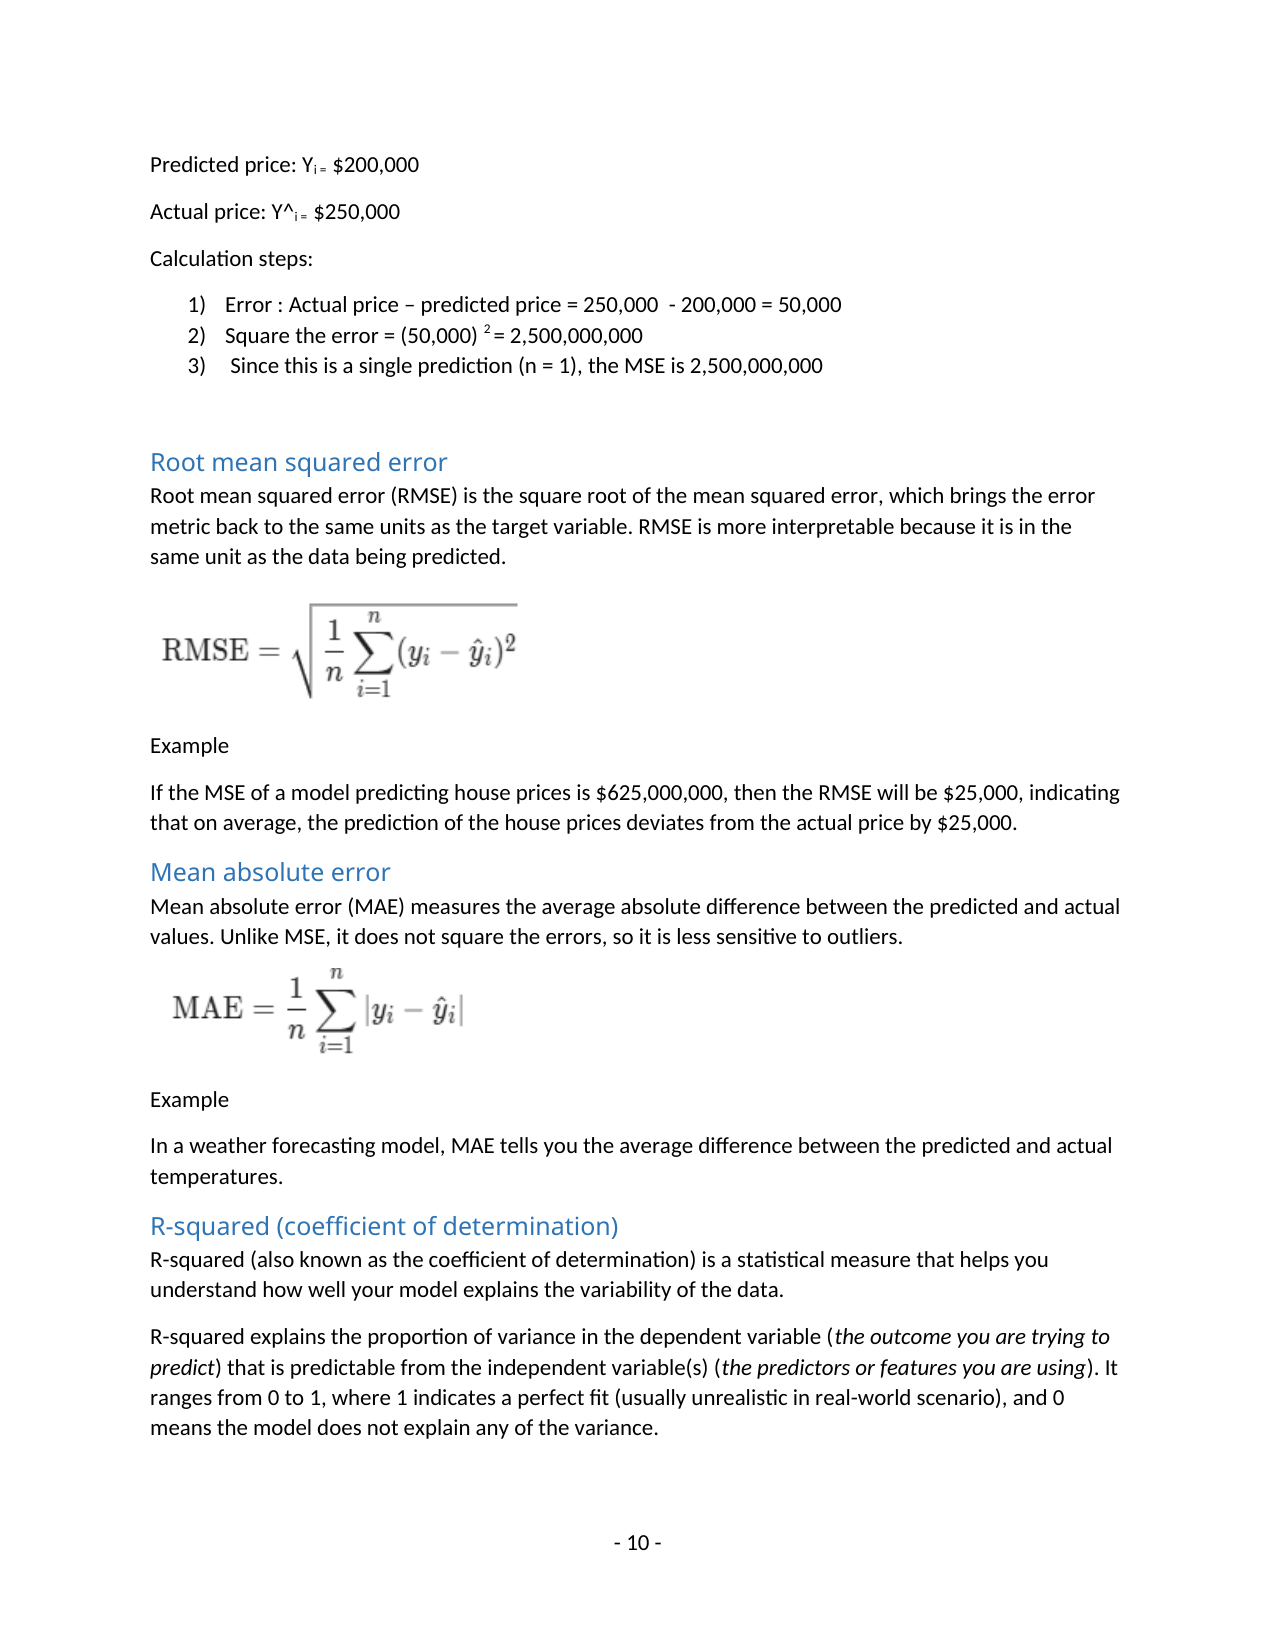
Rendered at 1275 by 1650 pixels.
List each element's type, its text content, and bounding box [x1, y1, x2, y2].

text Example [150, 1085, 1125, 1113]
subtitle Root mean squared error [150, 445, 1125, 479]
text Actual price: Y^i = $250,000 [150, 197, 1125, 225]
picture [150, 968, 505, 1066]
text If the MSE of a model predicting house prices is $625,000,000, then the RMSE will be $25,000, indicating that on average, the prediction of the house prices deviates from the actual price by $25,000. [150, 778, 1125, 836]
text R-squared explains the proportion of variance in the dependent variable (the outcome you are trying to predict) that is predictable from the independent variable(s) (the predictors or features you are using). It ranges from 0 to 1, where 1 indicates a perfect fit (usually unrealistic in real-world scenario), and 0 means the model does not explain any of the variance. [150, 1322, 1125, 1441]
list Since this is a single prediction (n = 1), the MSE is 2,500,000,000 [187, 351, 1125, 379]
text Example [150, 731, 1125, 759]
text In a weather forecasting model, MAE tells you the average difference between the predicted and actual temperatures. [150, 1132, 1125, 1190]
list Error : Actual price – predicted price = 250,000 - 200,000 = 50,000 [187, 291, 1125, 319]
text Predicted price: Yi = $200,000 [150, 150, 1125, 178]
text Root mean squared error (RMSE) is the square root of the mean squared error, which brings the error metric back to the same units as the target variable. RMSE is more interpretable because it is in the same unit as the data being predicted. [150, 482, 1125, 570]
text R-squared (also known as the coefficient of determination) is a statistical measure that helps you understand how well your model explains the variability of the data. [150, 1245, 1125, 1304]
subtitle R-squared (coefficient of determination) [150, 1209, 1125, 1243]
list Square the error = (50,000) 2 = 2,500,000,000 [187, 321, 1125, 349]
picture [150, 588, 546, 713]
text Calculation steps: [150, 244, 1125, 272]
text Mean absolute error (MAE) measures the average absolute difference between the predicted and actual values. Unlike MSE, it does not square the errors, so it is less sensitive to outliers. [150, 892, 1125, 950]
subtitle Mean absolute error [150, 855, 1125, 889]
